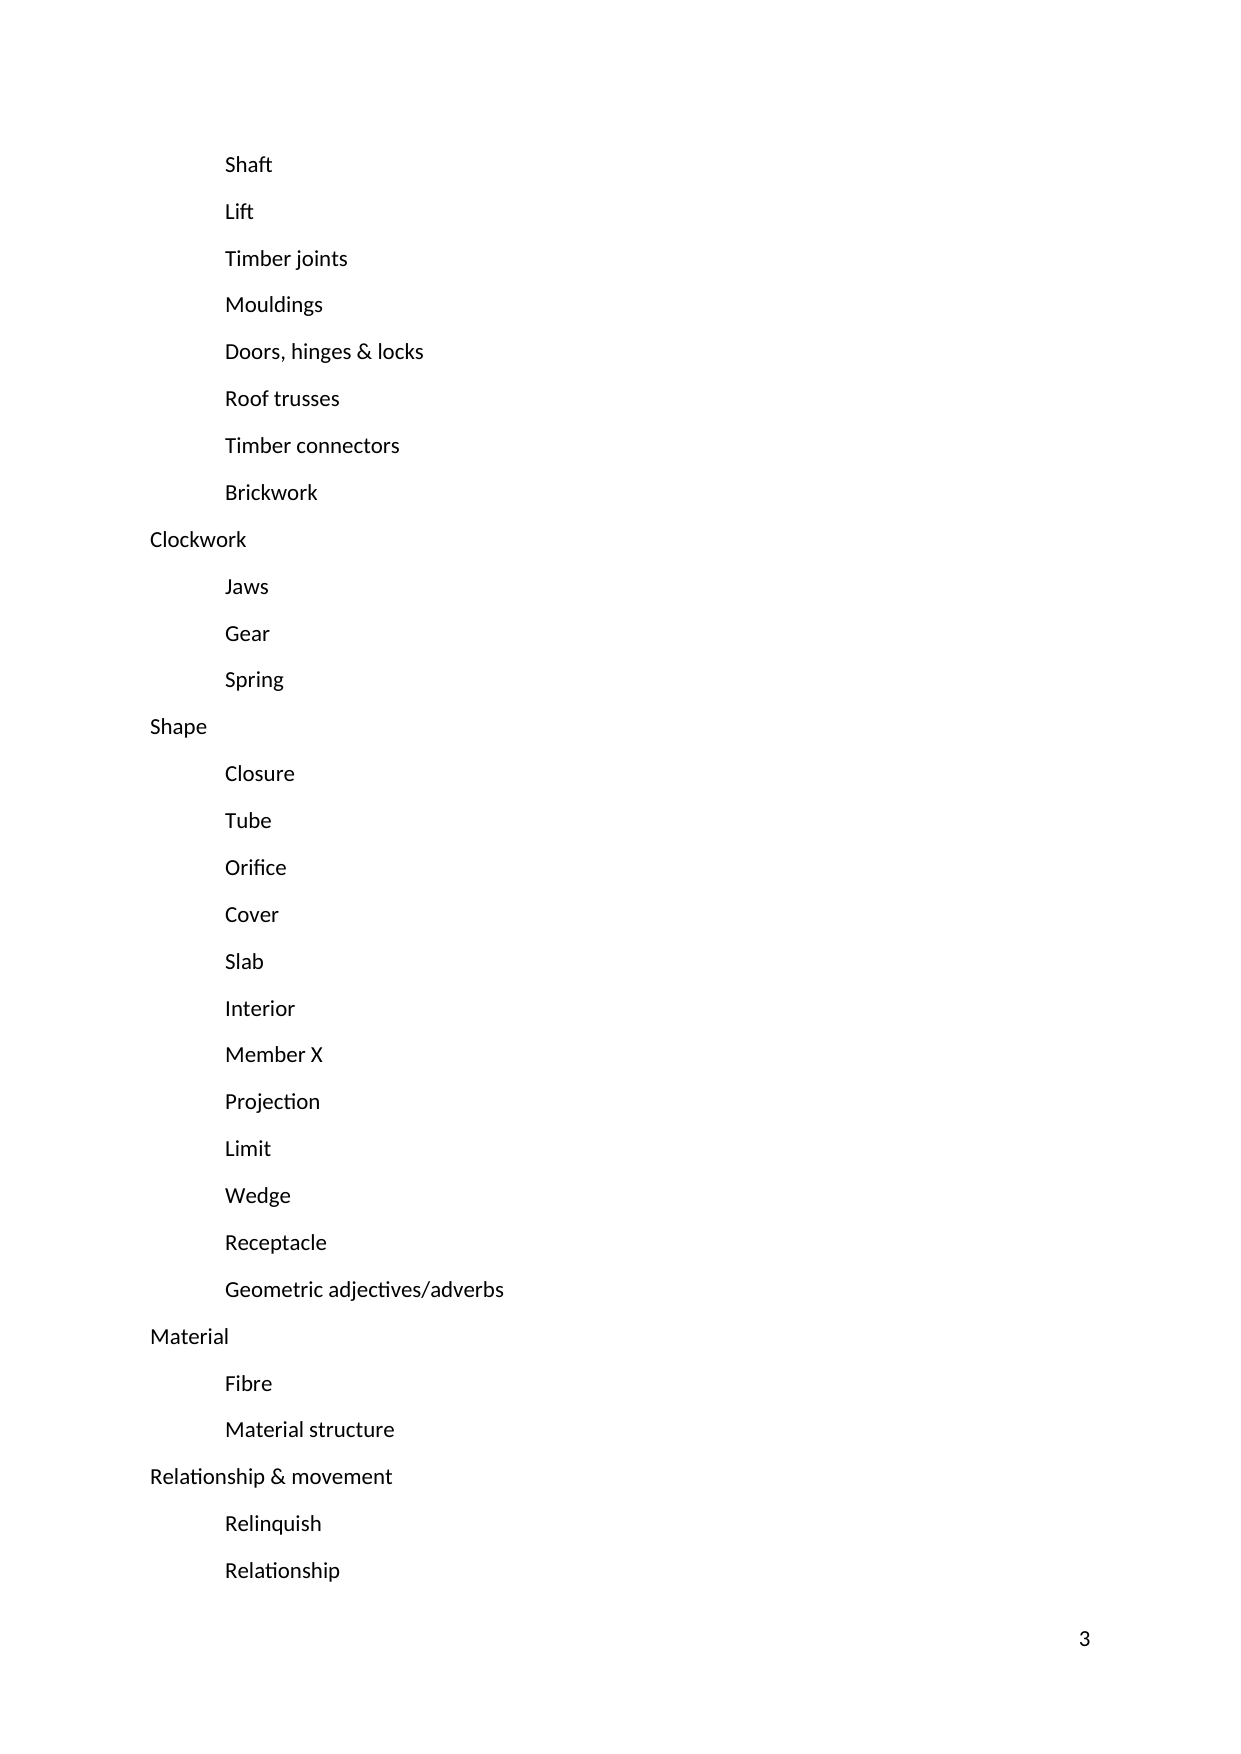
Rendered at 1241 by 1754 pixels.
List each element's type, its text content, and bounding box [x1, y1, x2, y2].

text Member X [150, 1041, 1090, 1069]
text Shaft [225, 150, 1090, 178]
text Limit [150, 1134, 1090, 1162]
text Timber joints [150, 244, 1090, 272]
text Jaws [225, 572, 1090, 600]
text Tube [225, 806, 1090, 834]
text Mouldings [150, 291, 1090, 319]
text Fibre [150, 1369, 1090, 1397]
text Closure [225, 759, 1090, 787]
text Doors, hinges & locks [150, 337, 1090, 366]
text Relationship & movement [150, 1462, 1090, 1491]
text Geometric adjectives/adverbs [150, 1275, 1090, 1303]
text Spring [225, 666, 1090, 694]
text Relinquish [225, 1509, 1090, 1537]
text Material structure [150, 1416, 1090, 1444]
text Orifice [225, 853, 1090, 881]
text Wedge [150, 1181, 1090, 1209]
text Interior [150, 994, 1090, 1022]
text Projection [150, 1087, 1090, 1116]
text Cover [225, 900, 1090, 928]
text Gear [225, 619, 1090, 647]
text Timber connectors [150, 431, 1090, 459]
text Material [150, 1322, 1090, 1350]
text Shape [150, 712, 1090, 741]
text Lift [150, 197, 1090, 225]
text Roof trusses [150, 384, 1090, 412]
text Brickwork [150, 478, 1090, 506]
text Slab [150, 947, 1090, 975]
text Receptacle [150, 1228, 1090, 1256]
text Relationship [225, 1556, 1090, 1584]
text Clockwork [150, 525, 1090, 553]
